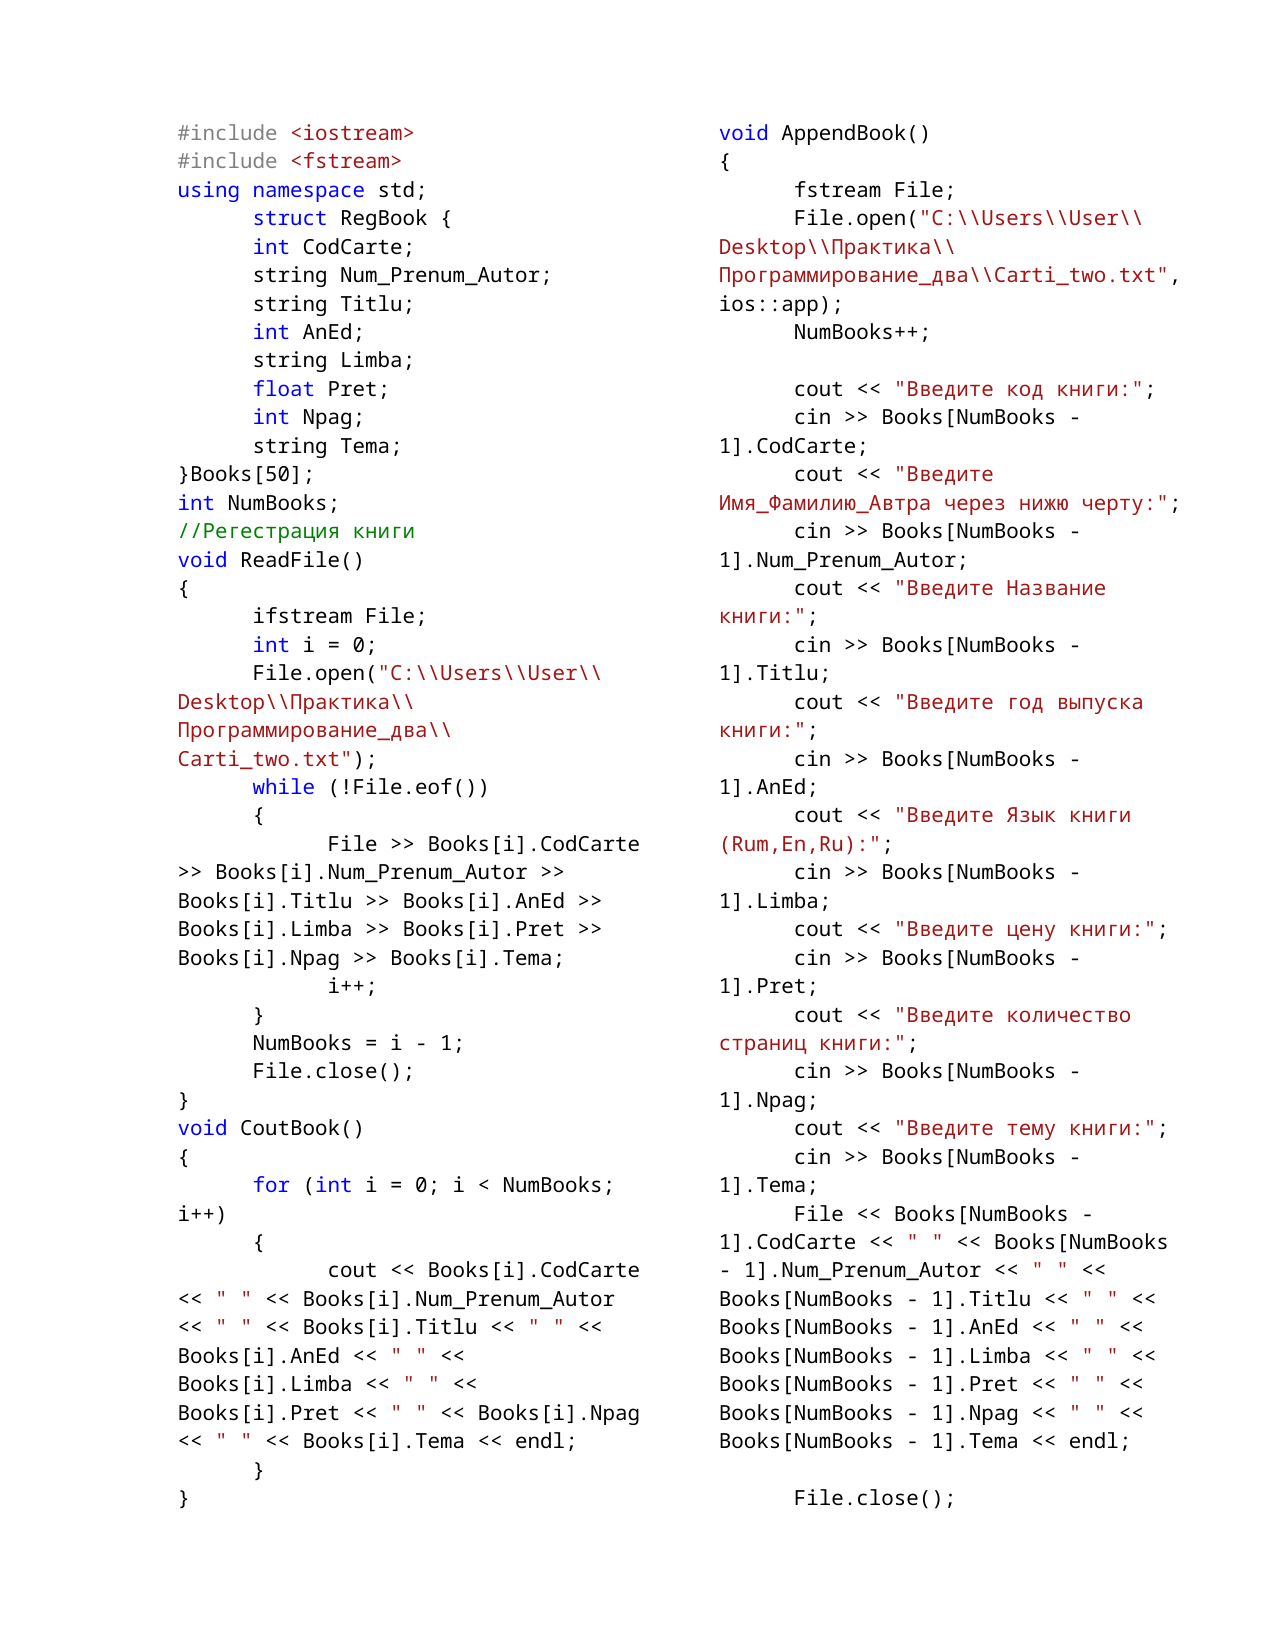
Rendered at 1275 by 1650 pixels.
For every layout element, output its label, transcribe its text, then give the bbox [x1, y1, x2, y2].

text int Npag; [177, 402, 645, 431]
text void AppendBook() [719, 118, 1186, 147]
text #include <iostream> [177, 118, 645, 147]
text File.open("C:\\Users\\User\\Desktop\\Практика\\Программирование_два\\Carti_two.txt", ios::app); [719, 203, 1186, 317]
text cin >> Books[NumBooks - 1].Pret; [719, 943, 1186, 1000]
text string Titlu; [177, 289, 645, 317]
text File.close(); [719, 1483, 1186, 1512]
text cout << "Введите цену книги:"; [719, 914, 1186, 943]
text cout << "Введите Имя_Фамилию_Автра через нижю черту:"; [719, 459, 1186, 516]
text cout << "Введите тему книги:"; [719, 1113, 1186, 1142]
text struct RegBook { [177, 203, 645, 232]
text while (!File.eof()) [177, 772, 645, 801]
text { [177, 801, 645, 829]
text void CoutBook() [177, 1113, 645, 1142]
text cout << "Введите год выпуска книги:"; [719, 687, 1186, 744]
text cin >> Books[NumBooks - 1].Tema; [719, 1142, 1186, 1199]
text int CodCarte; [177, 232, 645, 260]
text File.close(); [177, 1057, 645, 1085]
text { [177, 1227, 645, 1256]
text fstream File; [719, 175, 1186, 203]
text int NumBooks; [177, 488, 645, 516]
text File << Books[NumBooks - 1].CodCarte << " " << Books[NumBooks - 1].Num_Prenum_Autor << " " << Books[NumBooks - 1].Titlu << " " << Books[NumBooks - 1].AnEd << " " << Books[NumBooks - 1].Limba << " " << Books[NumBooks - 1].Pret << " " << Books[NumBooks - 1].Npag << " " << Books[NumBooks - 1].Tema << endl; [719, 1199, 1186, 1455]
text { [719, 147, 1186, 175]
text string Limba; [177, 346, 645, 374]
text NumBooks = i - 1; [177, 1028, 645, 1057]
text NumBooks++; [719, 317, 1186, 346]
text }Books[50]; [177, 459, 645, 488]
text } [177, 1483, 645, 1512]
text File >> Books[i].CodCarte >> Books[i].Num_Prenum_Autor >> Books[i].Titlu >> Books[i].AnEd >> Books[i].Limba >> Books[i].Pret >> Books[i].Npag >> Books[i].Tema; [177, 829, 645, 971]
text { [177, 573, 645, 602]
text File.open("C:\\Users\\User\\Desktop\\Практика\\Программирование_два\\Carti_two.txt"); [177, 658, 645, 772]
text } [177, 1000, 645, 1028]
text void ReadFile() [177, 545, 645, 573]
text int i = 0; [177, 630, 645, 658]
text cout << "Введите код книги:"; [719, 374, 1186, 402]
text float Pret; [177, 374, 645, 402]
text } [177, 1085, 645, 1113]
text string Tema; [177, 431, 645, 459]
text ifstream File; [177, 602, 645, 630]
text int AnEd; [177, 317, 645, 346]
text i++; [177, 971, 645, 1000]
text using namespace std; [177, 175, 645, 203]
text { [177, 1142, 645, 1170]
text cout << "Введите Название книги:"; [719, 573, 1186, 630]
text } [177, 1455, 645, 1483]
text string Num_Prenum_Autor; [177, 260, 645, 289]
text cin >> Books[NumBooks - 1].Titlu; [719, 630, 1186, 687]
text cin >> Books[NumBooks - 1].Num_Prenum_Autor; [719, 516, 1186, 573]
text cout << "Введите Язык книги (Rum,En,Ru):"; [719, 801, 1186, 857]
text #include <fstream> [177, 147, 645, 175]
text cout << "Введите количество страниц книги:"; [719, 1000, 1186, 1057]
text //Регестрация книги [177, 516, 645, 545]
text cin >> Books[NumBooks - 1].CodCarte; [719, 402, 1186, 459]
text cin >> Books[NumBooks - 1].Npag; [719, 1057, 1186, 1113]
text cin >> Books[NumBooks - 1].Limba; [719, 857, 1186, 914]
text for (int i = 0; i < NumBooks; i++) [177, 1170, 645, 1227]
text cout << Books[i].CodCarte << " " << Books[i].Num_Prenum_Autor << " " << Books[i].Titlu << " " << Books[i].AnEd << " " << Books[i].Limba << " " << Books[i].Pret << " " << Books[i].Npag << " " << Books[i].Tema << endl; [177, 1256, 645, 1455]
text cin >> Books[NumBooks - 1].AnEd; [719, 744, 1186, 801]
